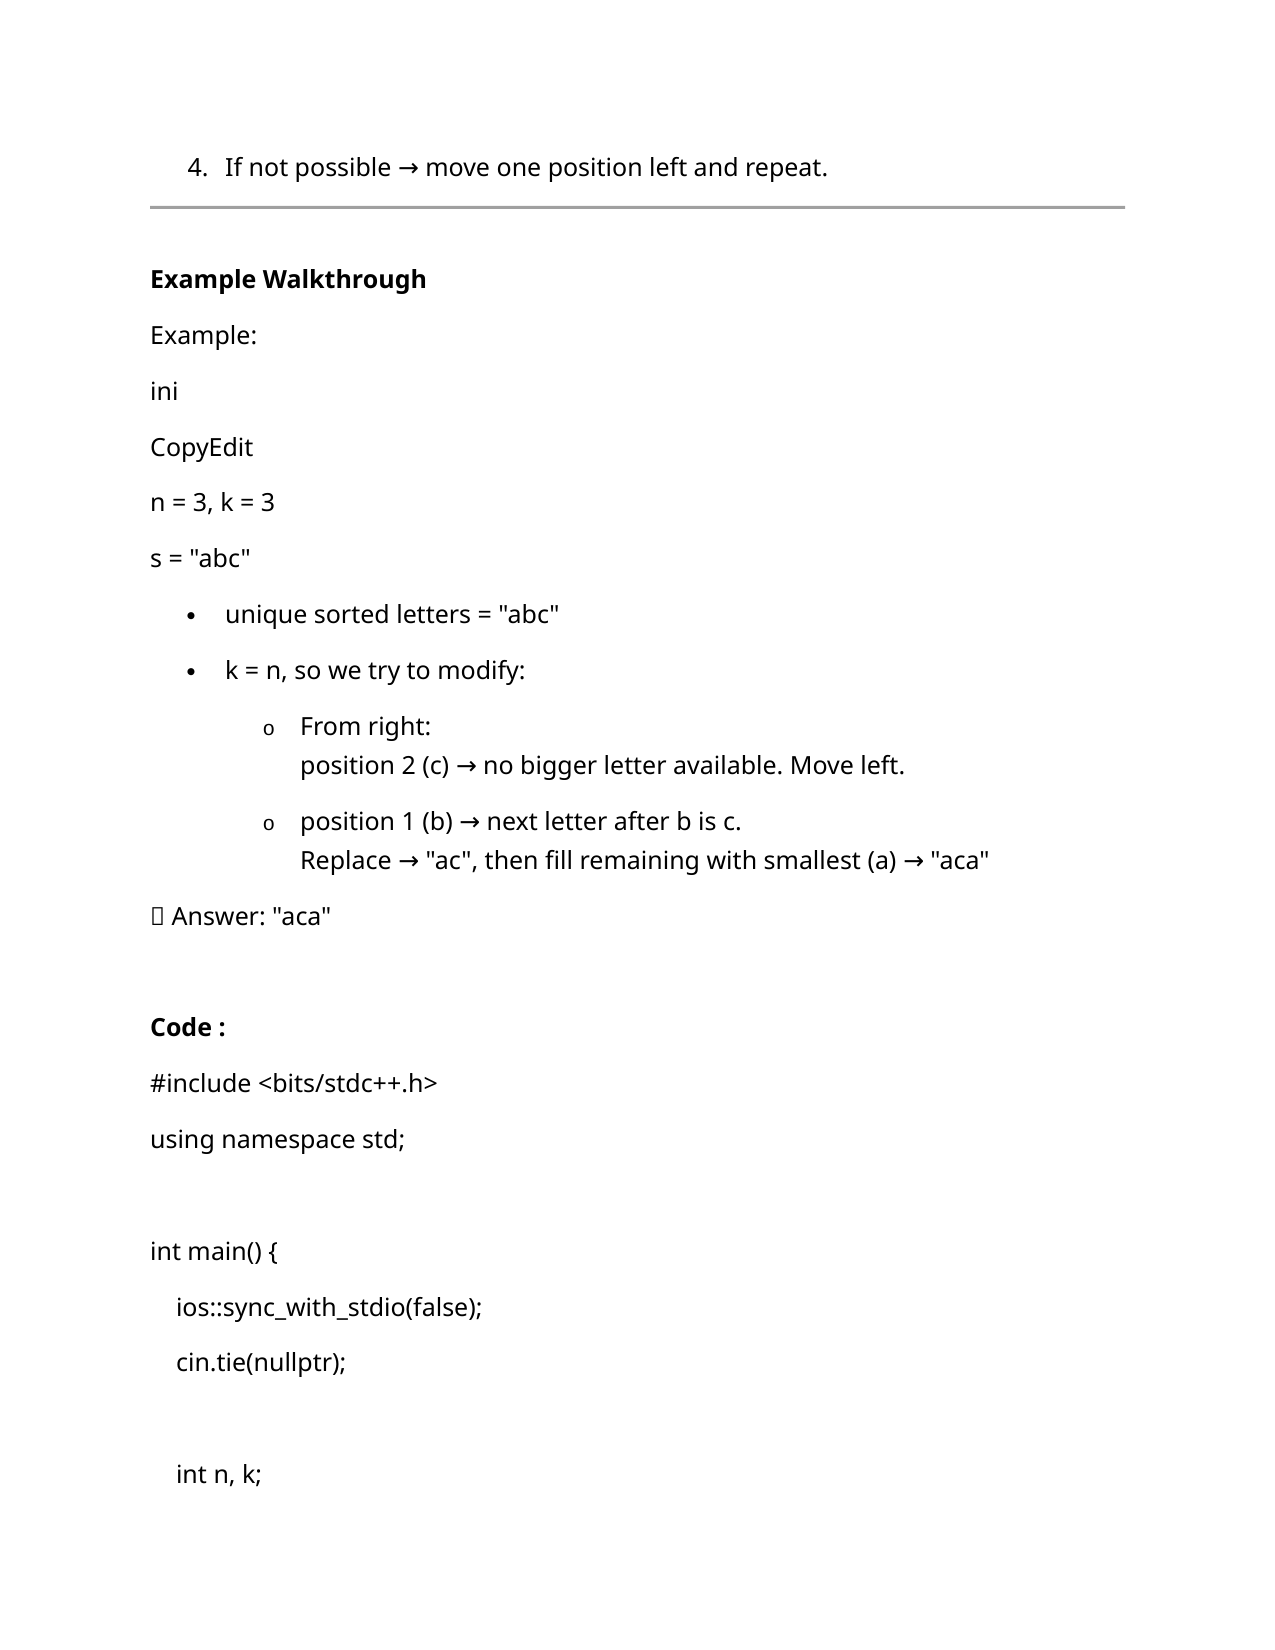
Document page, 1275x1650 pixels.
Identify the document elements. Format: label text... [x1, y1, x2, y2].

text ✅ Answer: "aca" [150, 898, 1125, 932]
text Code : [150, 1010, 1125, 1044]
list position 1 (b) → next letter after b is c. Replace → "ac", then fill remaining with smallest (a) → "aca" [262, 803, 1125, 877]
text ini [150, 373, 1125, 407]
list From right: position 2 (c) → no bigger letter available. Move left. [262, 708, 1125, 782]
text int main() { [150, 1233, 1125, 1267]
text #include <bits/stdc++.h> [150, 1066, 1125, 1100]
text using namespace std; [150, 1122, 1125, 1156]
text n = 3, k = 3 [150, 485, 1125, 519]
list unique sorted letters = "abc" [187, 597, 1125, 631]
text int n, k; [150, 1457, 1125, 1491]
text ios::sync_with_stdio(false); [150, 1289, 1125, 1323]
list k = n, so we try to modify: [187, 652, 1125, 687]
text Example: [150, 317, 1125, 352]
text cin.tie(nullptr); [150, 1345, 1125, 1379]
text s = "abc" [150, 541, 1125, 575]
list If not possible → move one position left and repeat. [187, 150, 1125, 184]
text CopyEdit [150, 429, 1125, 463]
text Example Walkthrough [150, 262, 1125, 296]
